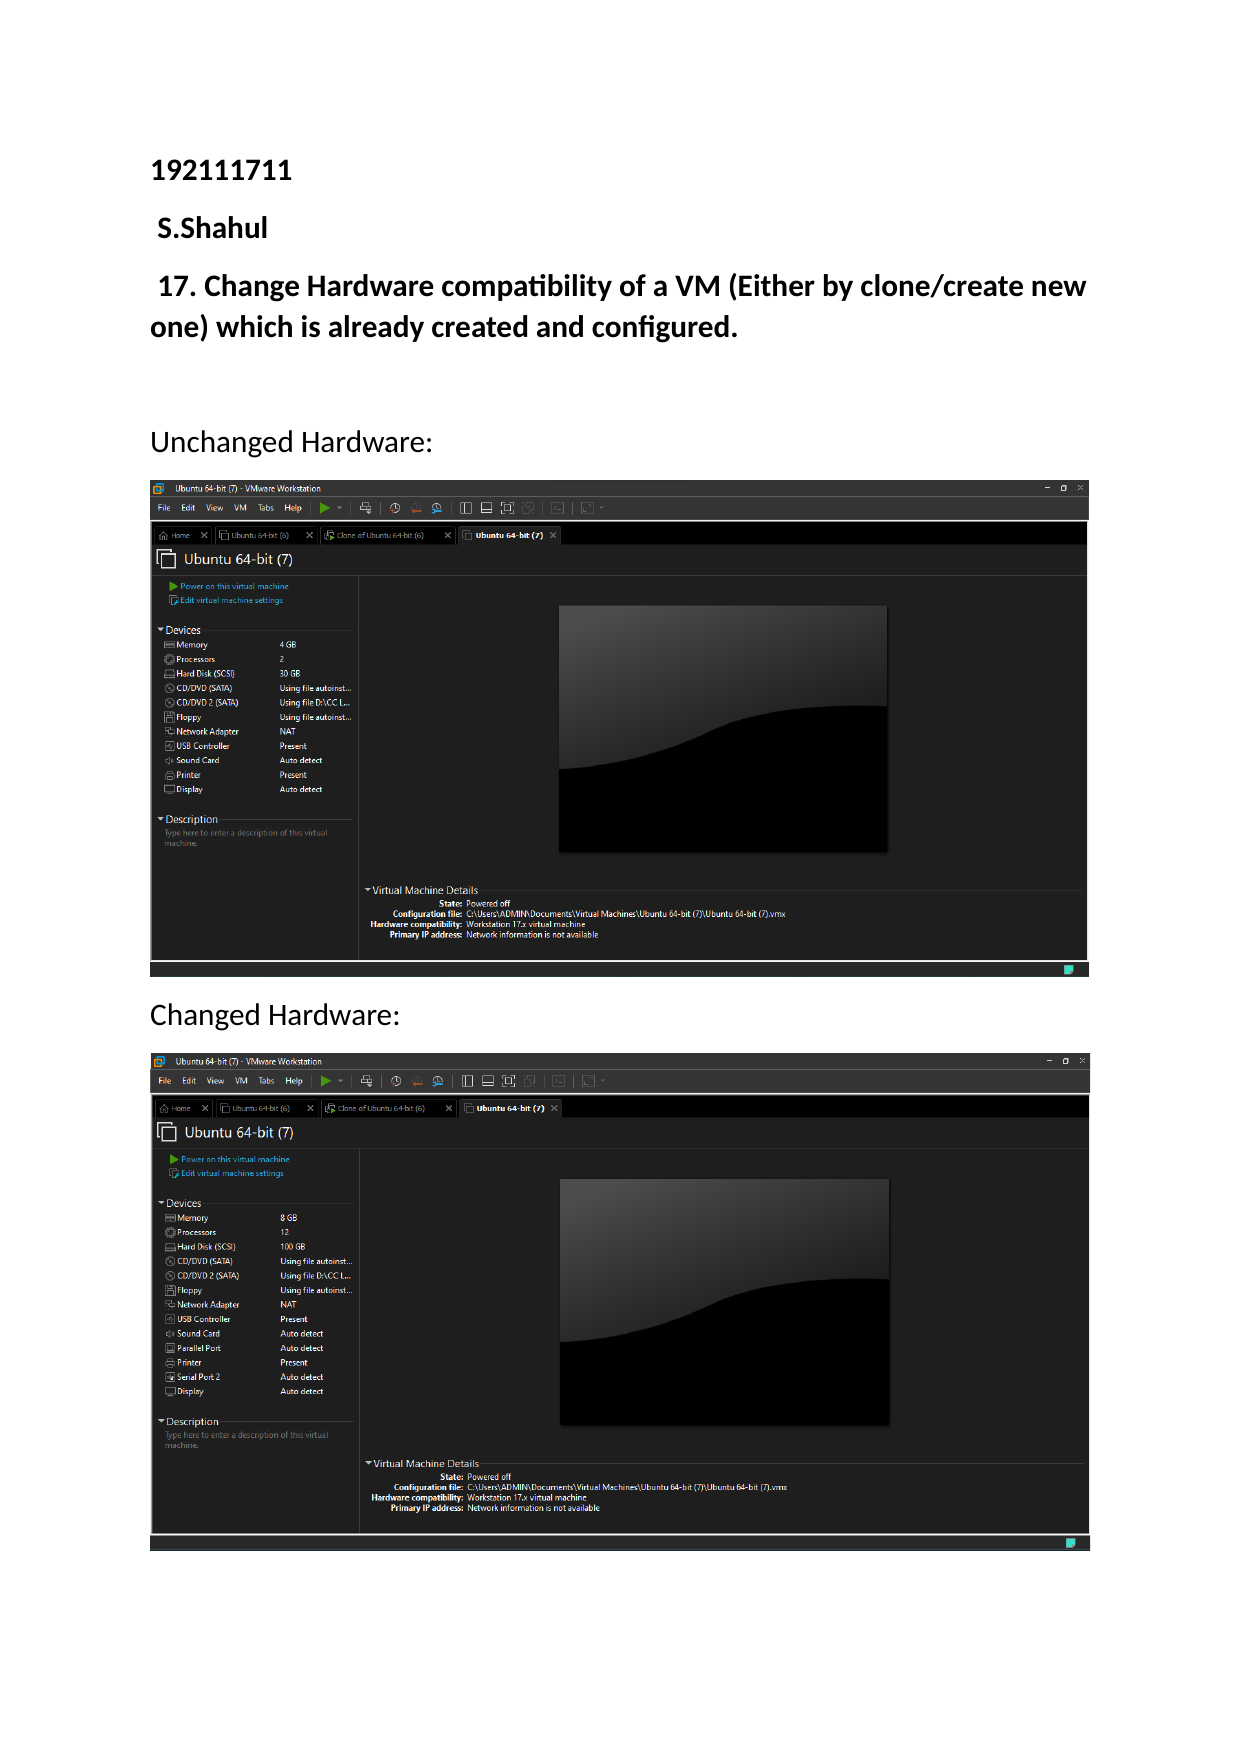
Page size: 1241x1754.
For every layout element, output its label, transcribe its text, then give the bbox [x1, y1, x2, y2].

picture [150, 480, 1089, 977]
text 17. Change Hardware compatibility of a VM (Either by clone/create new one) which is already created and configured. [150, 266, 1090, 345]
text Unchanged Hardware: [150, 422, 1090, 461]
text S.Shahul [150, 208, 1090, 246]
text Changed Hardware: [150, 995, 1090, 1033]
picture [150, 1053, 1091, 1551]
text 192111711 [150, 150, 1090, 188]
